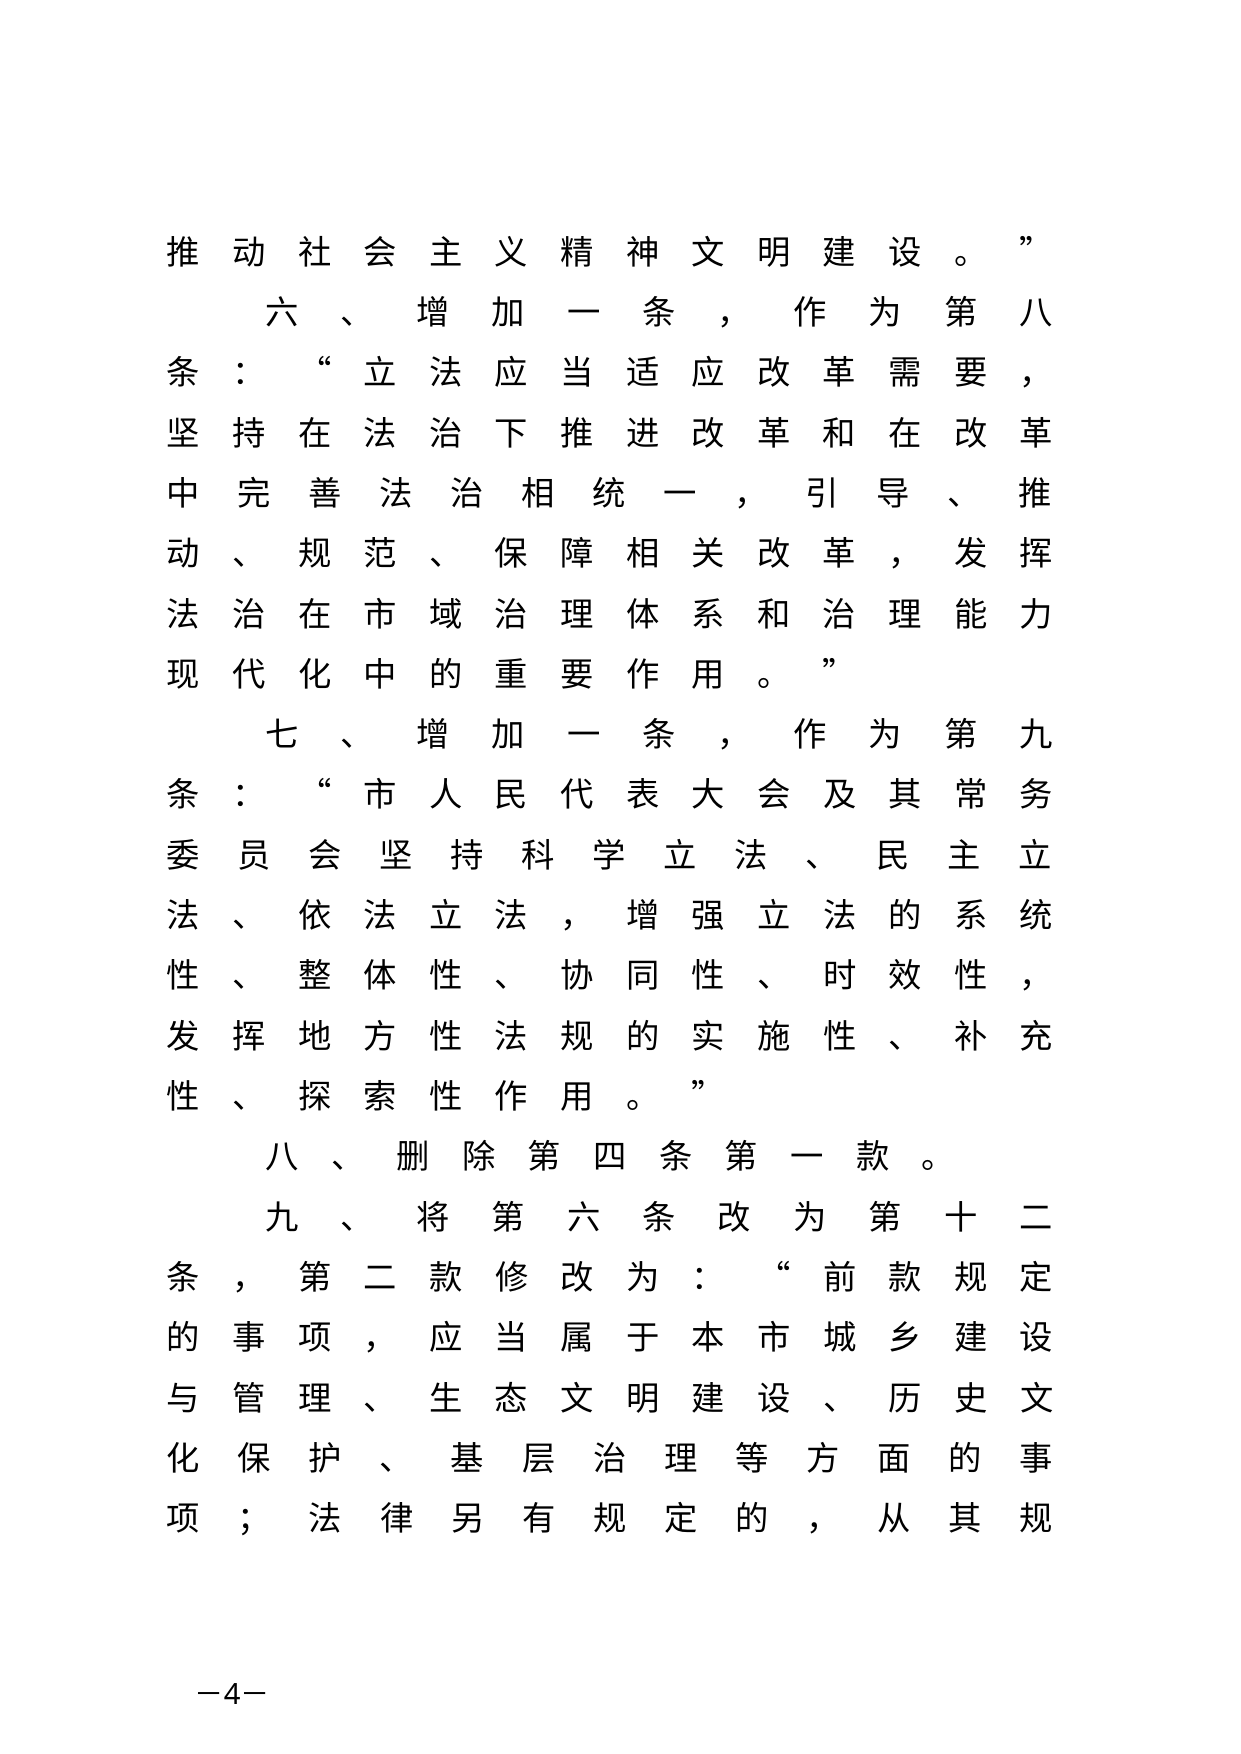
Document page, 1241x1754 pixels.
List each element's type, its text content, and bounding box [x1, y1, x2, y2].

text 七、增加一条，作为第九条：“市人民代表大会及其常务委员会坚持科学立法、民主立法、依法立法，增强立法的系统性、整体性、协同性、时效性，发挥地方性法规的实施性、补充性、探索性作用。” [167, 702, 1085, 1124]
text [167, 219, 1085, 280]
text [167, 1184, 1085, 1546]
text 六、增加一条，作为第八条：“立法应当适应改革需要，坚持在法治下推进改革和在改革中完善法治相统一，引导、推动、规范、保障相关改革，发挥法治在市域治理体系和治理能力现代化中的重要作用。” [167, 280, 1085, 702]
text 八、删除第四条第一款。 [167, 1124, 1085, 1184]
